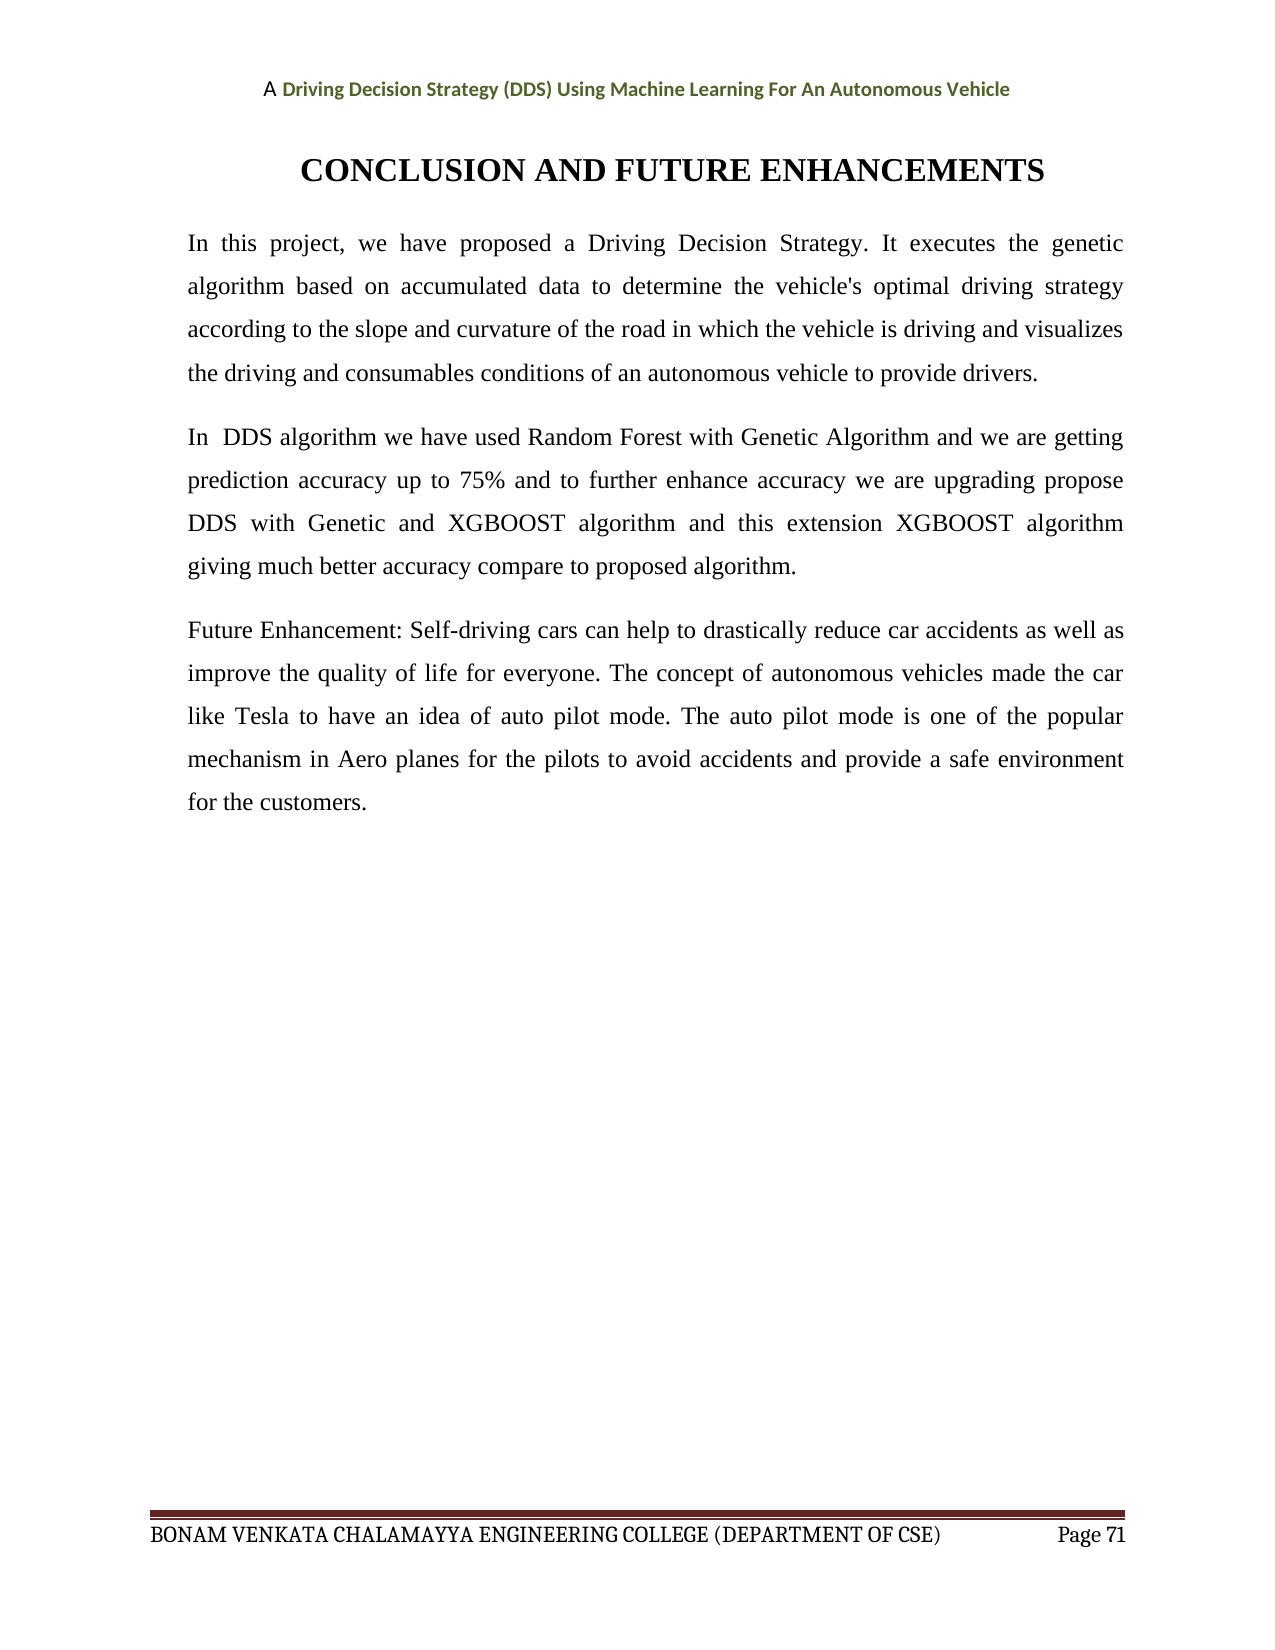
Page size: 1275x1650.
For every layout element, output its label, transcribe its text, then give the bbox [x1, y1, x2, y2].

text Future Enhancement: Self-driving cars can help to drastically reduce car accidents as well as improve the quality of life for everyone. The concept of autonomous vehicles made the car like Tesla to have an idea of auto pilot mode. The auto pilot mode is one of the popular mechanism in Aero planes for the pilots to avoid accidents and provide a safe environment for the customers. [187, 615, 1125, 816]
text In this project, we have proposed a Driving Decision Strategy. It executes the genetic algorithm based on accumulated data to determine the vehicle's optimal driving strategy according to the slope and curvature of the road in which the vehicle is driving and visualizes the driving and consumables conditions of an autonomous vehicle to provide drivers. [187, 228, 1125, 386]
text CONCLUSION AND FUTURE ENHANCEMENTS [150, 150, 1125, 188]
text In DDS algorithm we have used Random Forest with Genetic Algorithm and we are getting prediction accuracy up to 75% and to further enhance accuracy we are upgrading propose DDS with Genetic and XGBOOST algorithm and this extension XGBOOST algorithm giving much better accuracy compare to proposed algorithm. [187, 422, 1125, 580]
